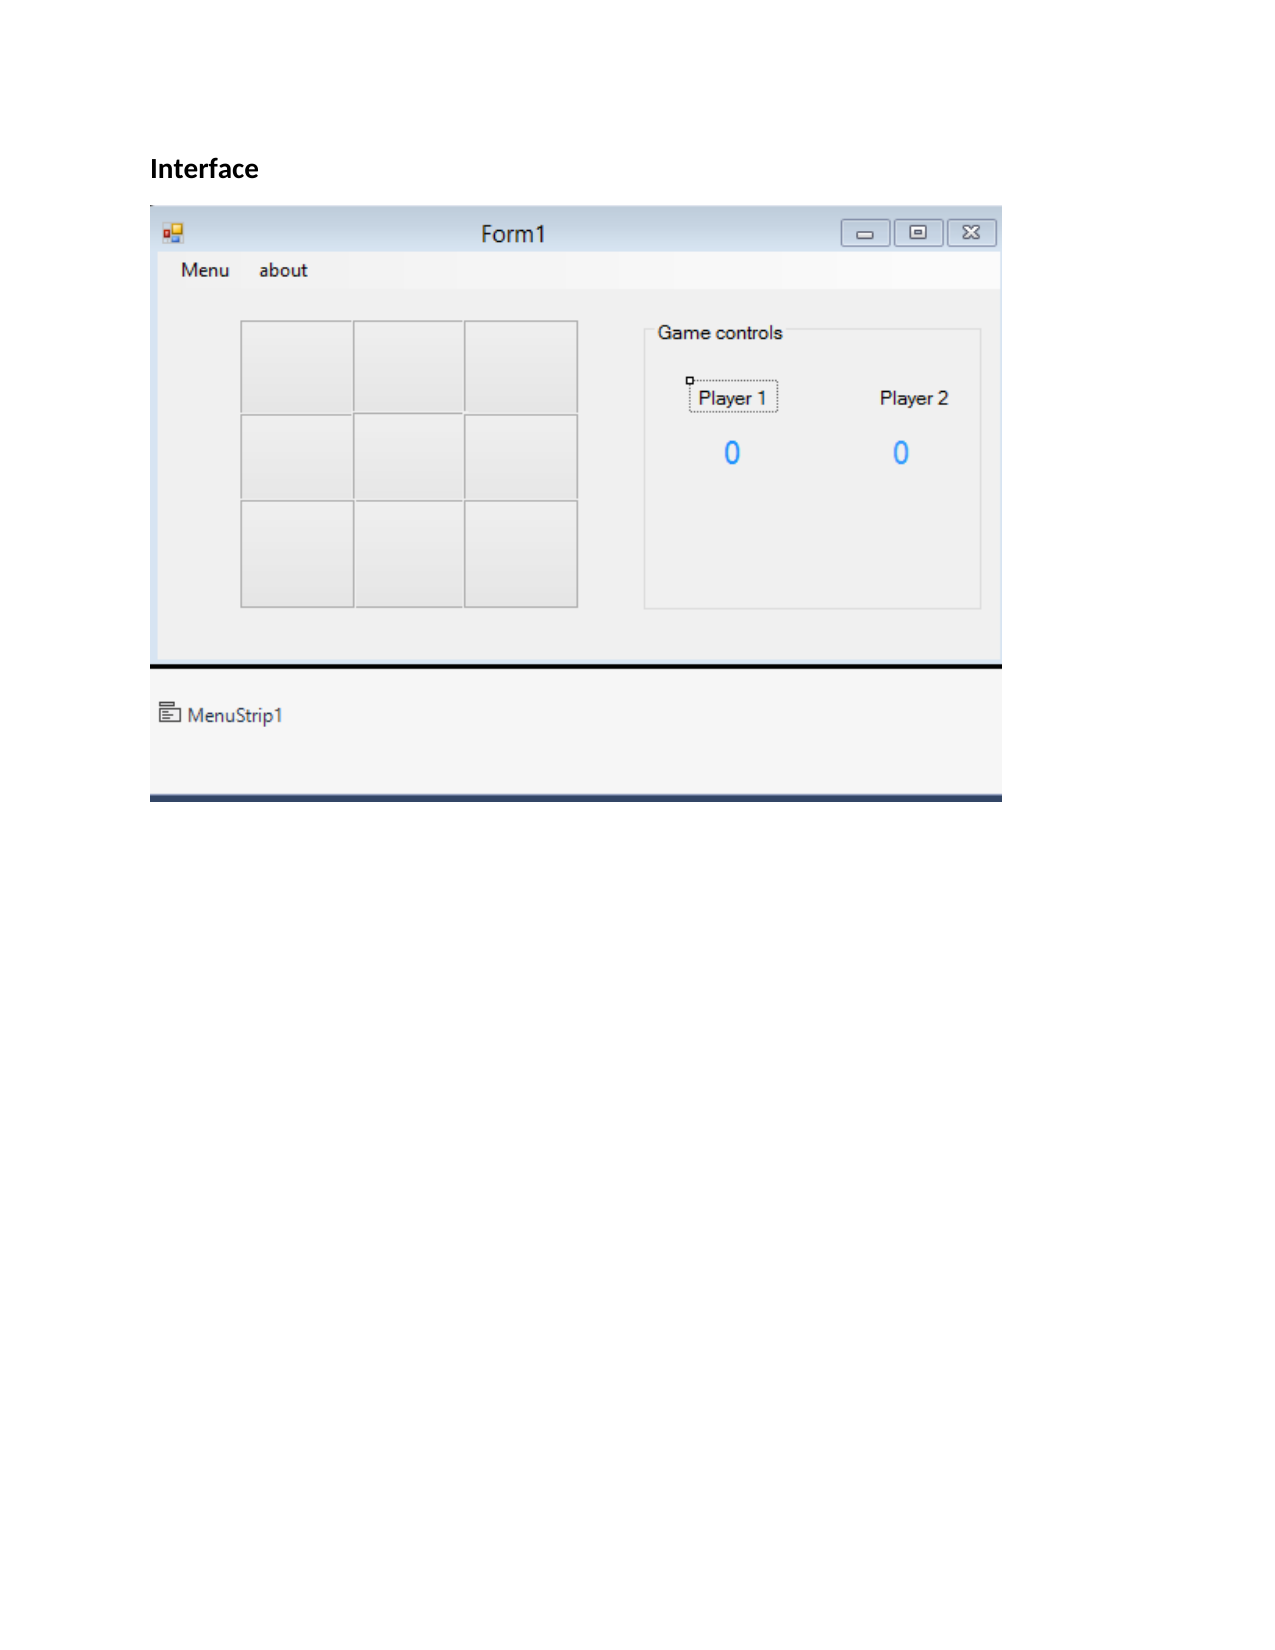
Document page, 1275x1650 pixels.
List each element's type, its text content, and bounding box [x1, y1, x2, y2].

text Interface [150, 150, 1125, 186]
picture [150, 205, 1002, 802]
